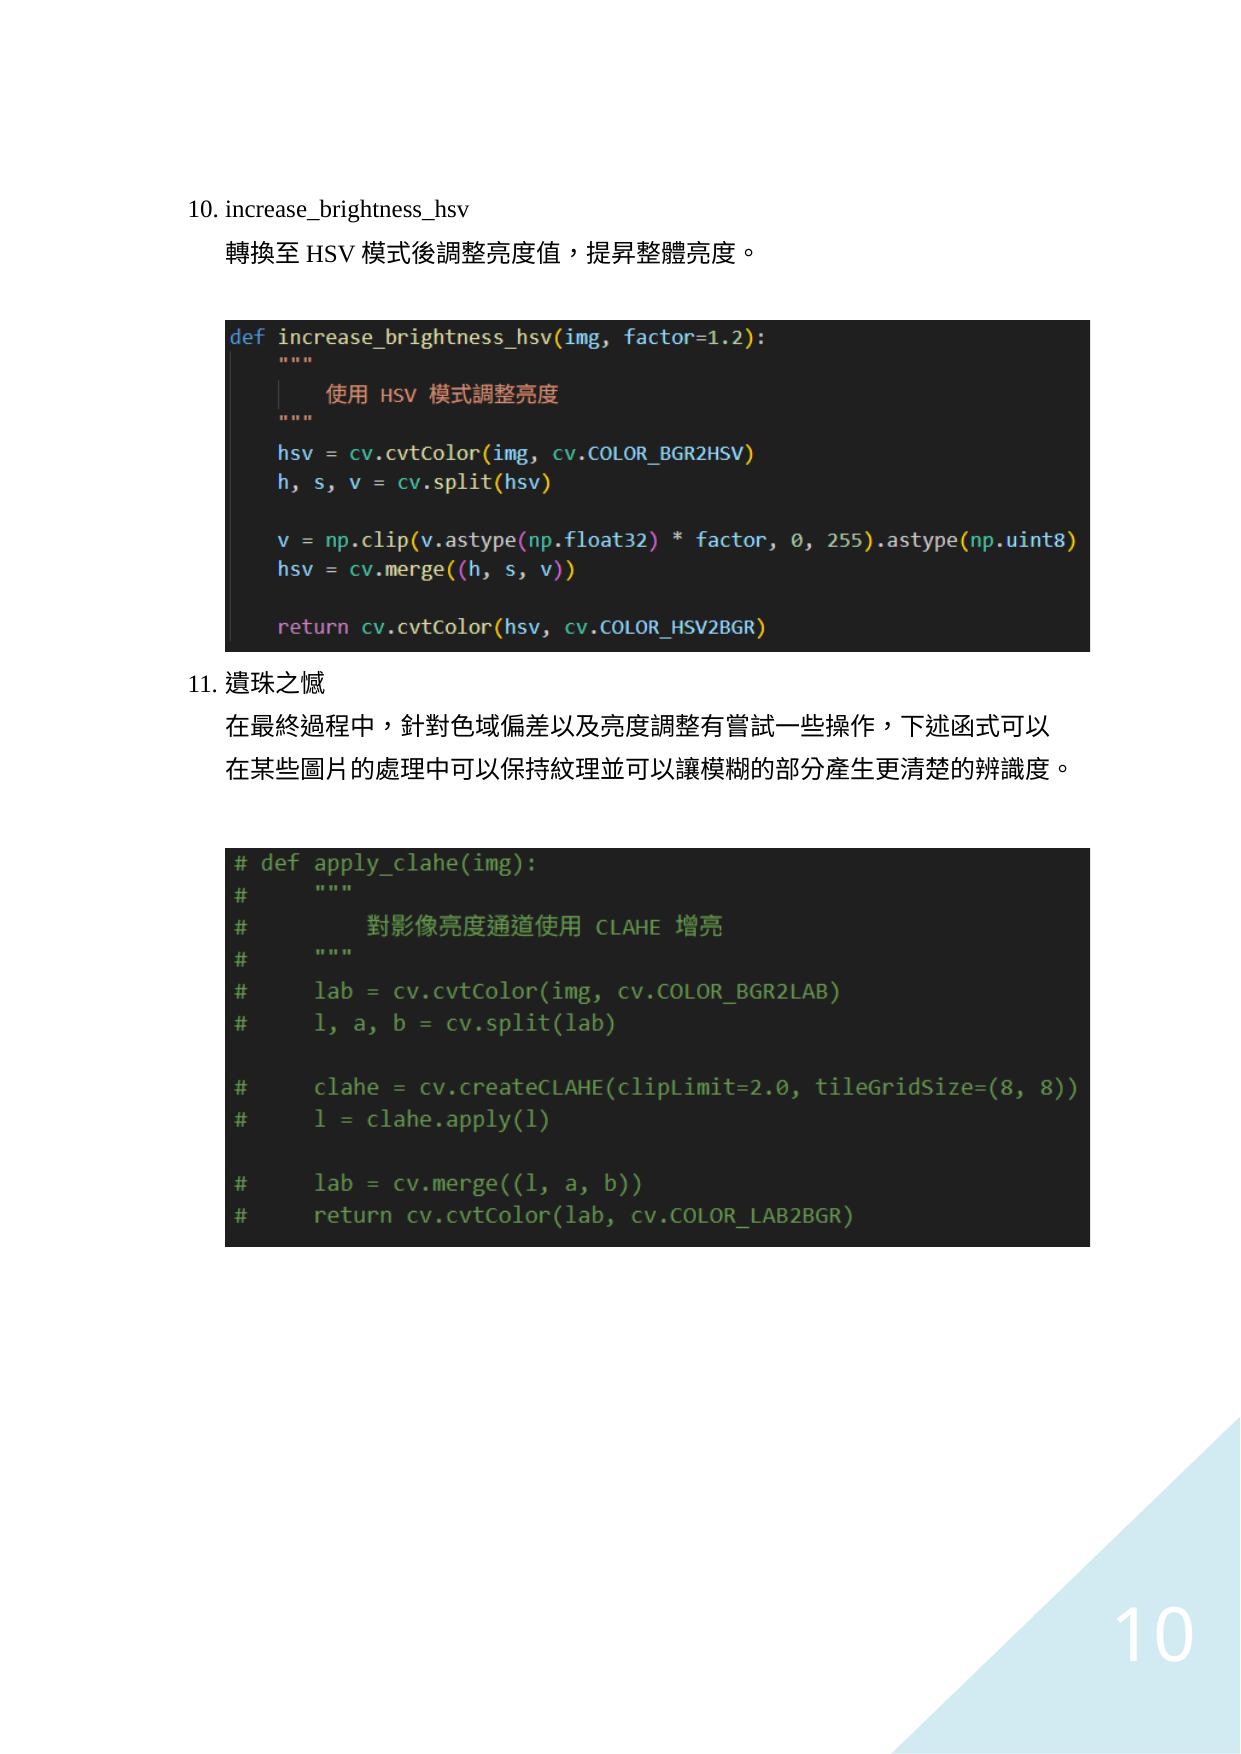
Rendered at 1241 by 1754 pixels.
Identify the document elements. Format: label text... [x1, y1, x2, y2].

picture [225, 848, 1091, 1247]
picture [225, 320, 1091, 652]
